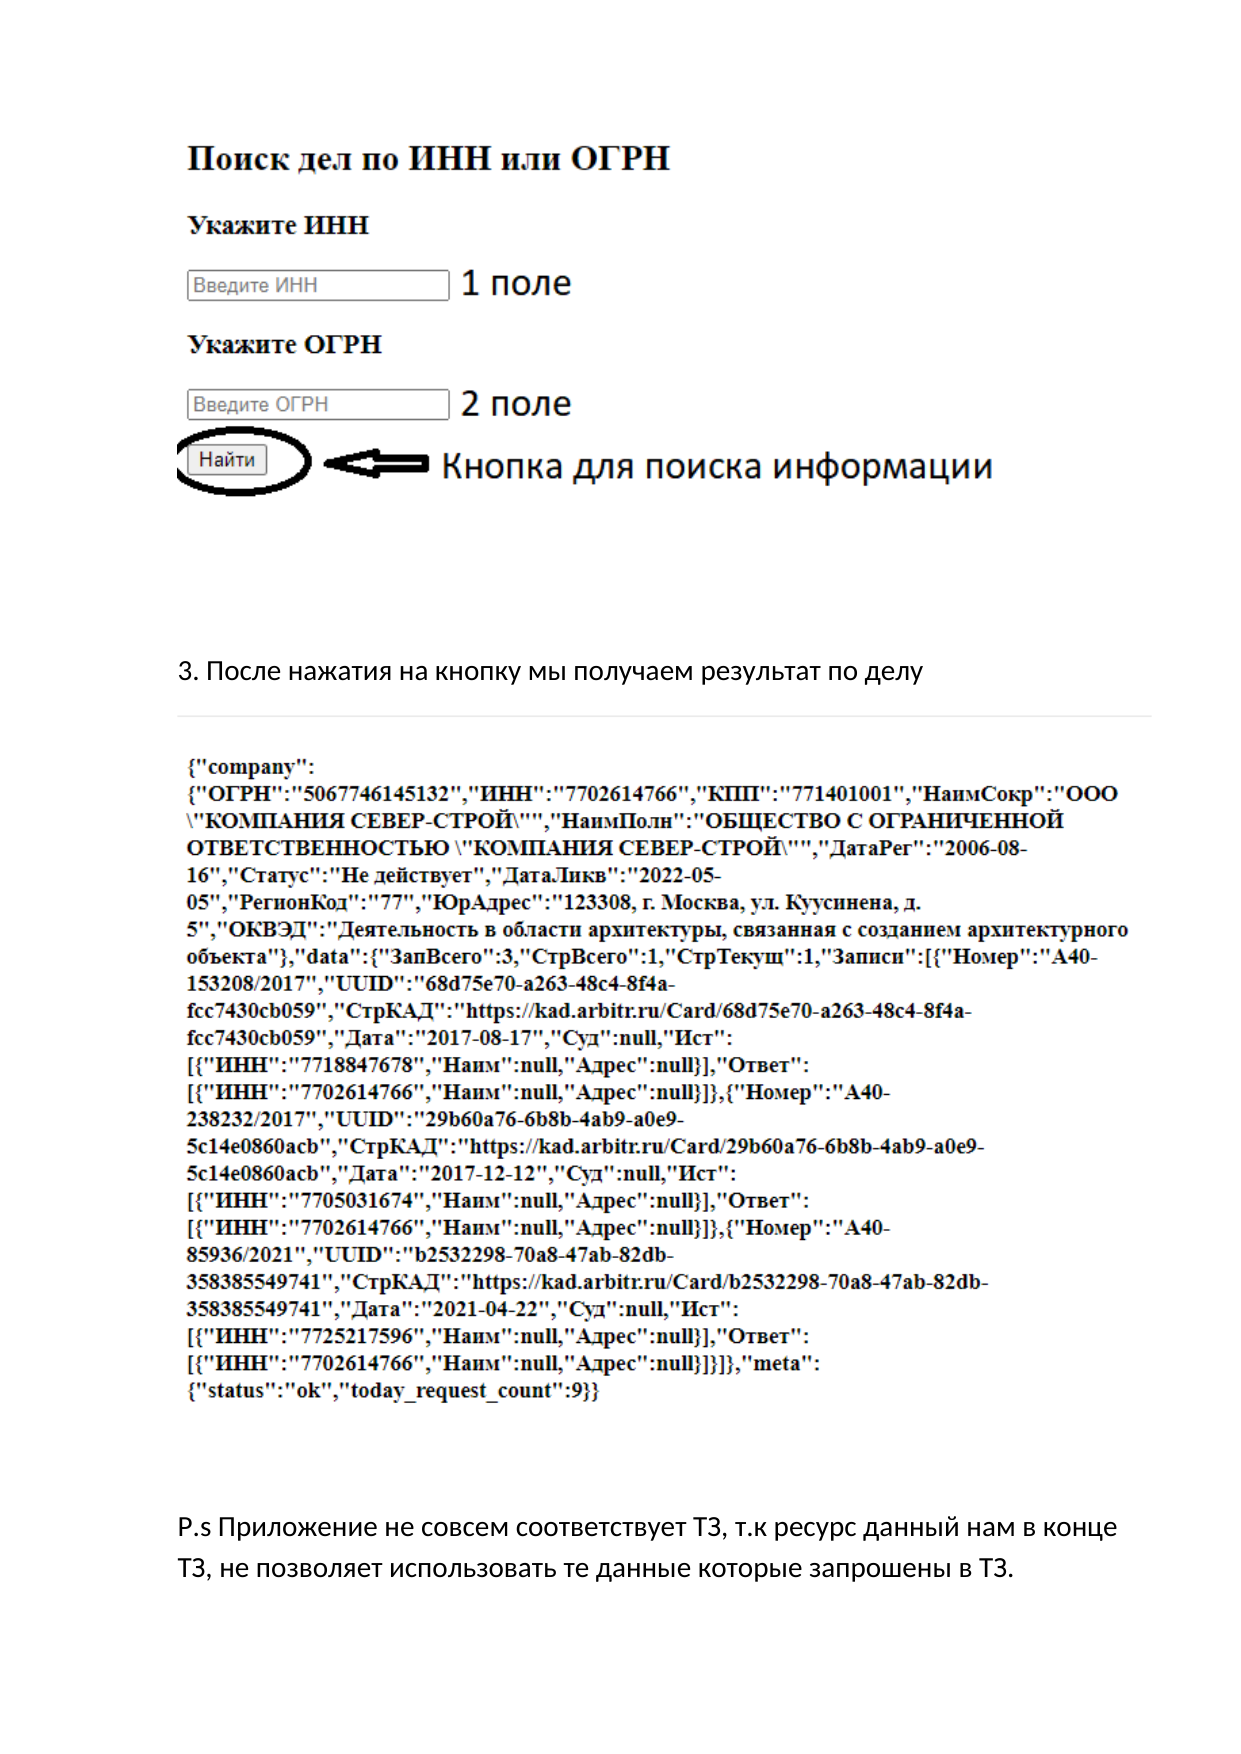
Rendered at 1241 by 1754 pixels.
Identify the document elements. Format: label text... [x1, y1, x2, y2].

text P.s Приложение не совсем соответствует ТЗ, т.к ресурс данный нам в конце ТЗ, не позволяет использовать те данные которые запрошены в ТЗ. [177, 1508, 1152, 1584]
picture [177, 118, 1198, 647]
text 3. После нажатия на кнопку мы получаем результат по делу [177, 647, 1152, 687]
picture [177, 713, 1152, 1422]
